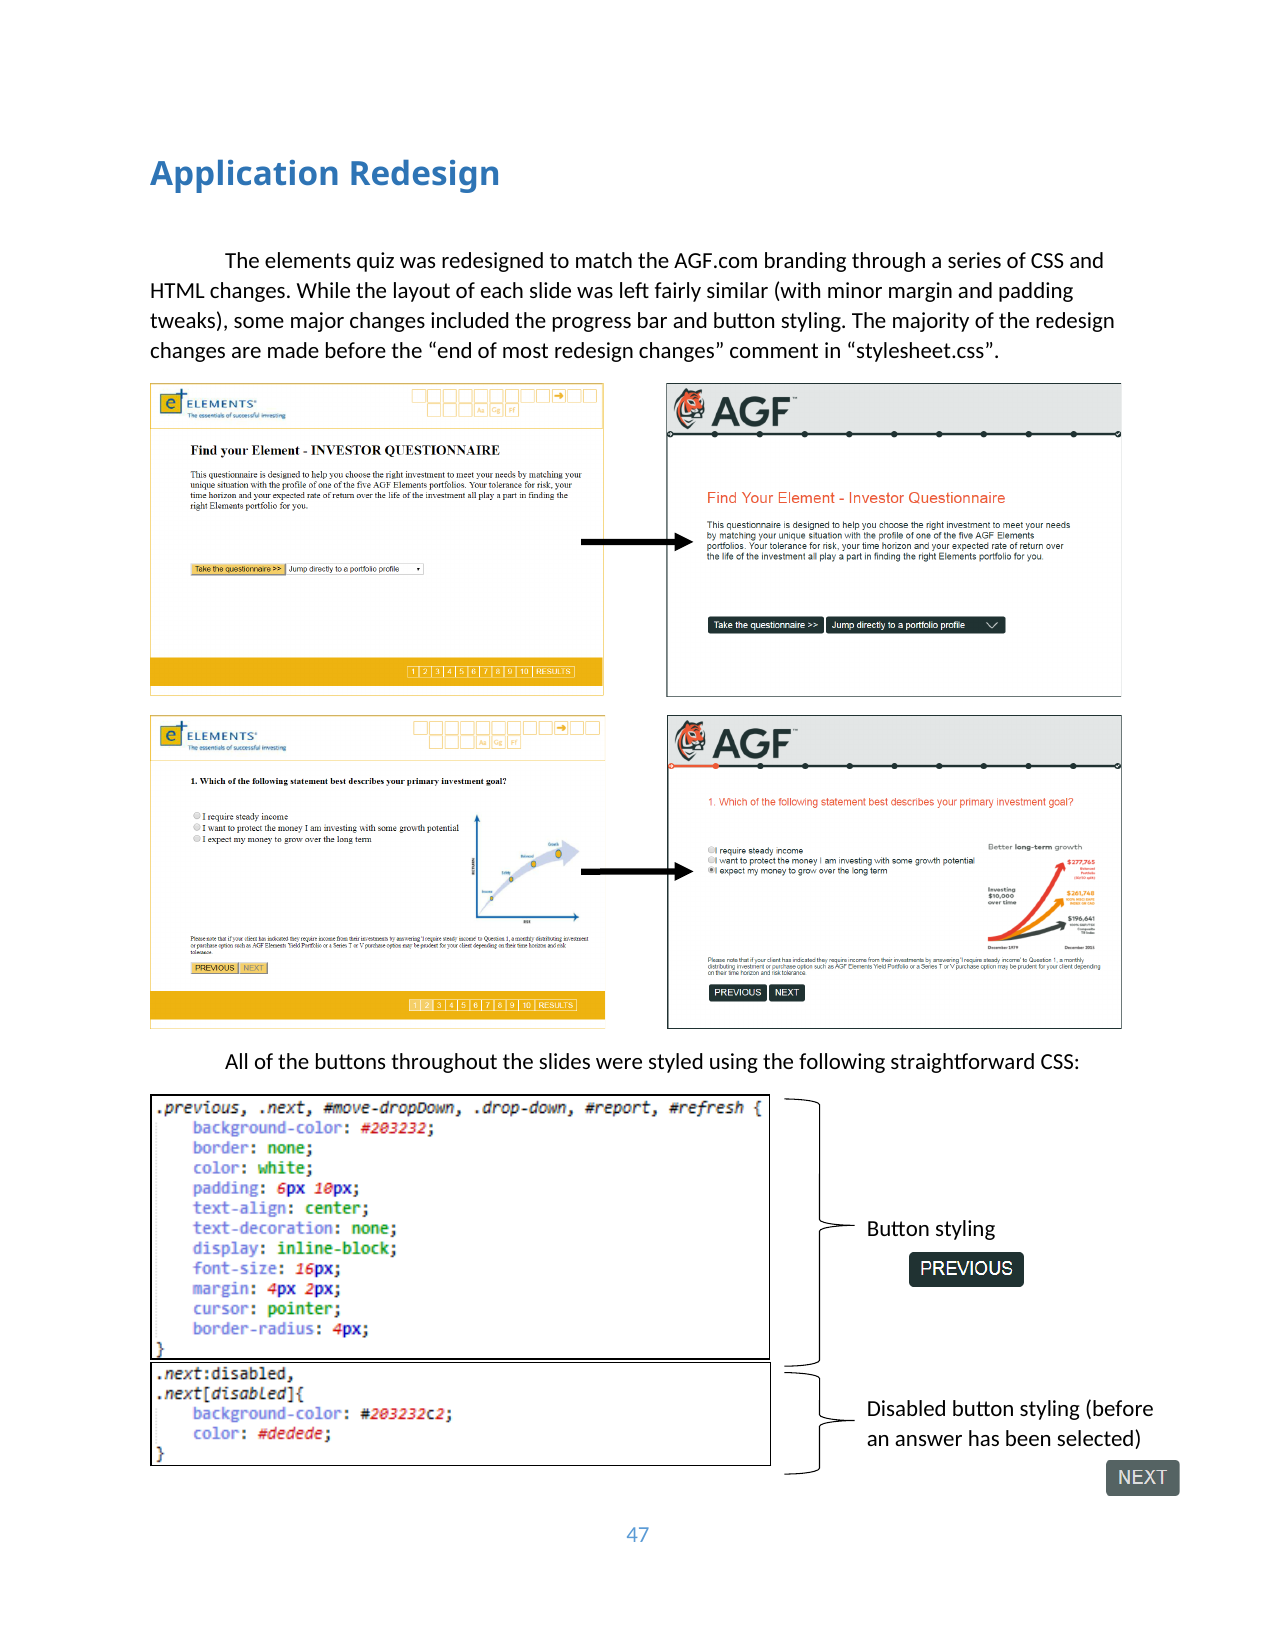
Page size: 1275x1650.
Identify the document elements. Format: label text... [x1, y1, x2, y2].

picture [150, 715, 605, 1029]
picture [152, 1096, 769, 1358]
text The elements quiz was redesigned to match the AGF.com branding through a series of CSS and HTML changes. While the layout of each slide was left fairly similar (with minor margin and padding tweaks), some major changes included the progress bar and button styling. The majority of the redesign changes are made before the “end of most redesign changes” comment in “stylesheet.css”. [150, 246, 1125, 364]
picture [904, 1247, 1028, 1292]
picture [666, 383, 1122, 697]
picture [1103, 1455, 1180, 1501]
picture [152, 1363, 723, 1465]
text All of the buttons throughout the slides were styled using the following straightforward CSS: [150, 1047, 1125, 1075]
picture [150, 383, 605, 697]
subtitle Application Redesign [150, 150, 1125, 195]
picture [667, 715, 1122, 1029]
